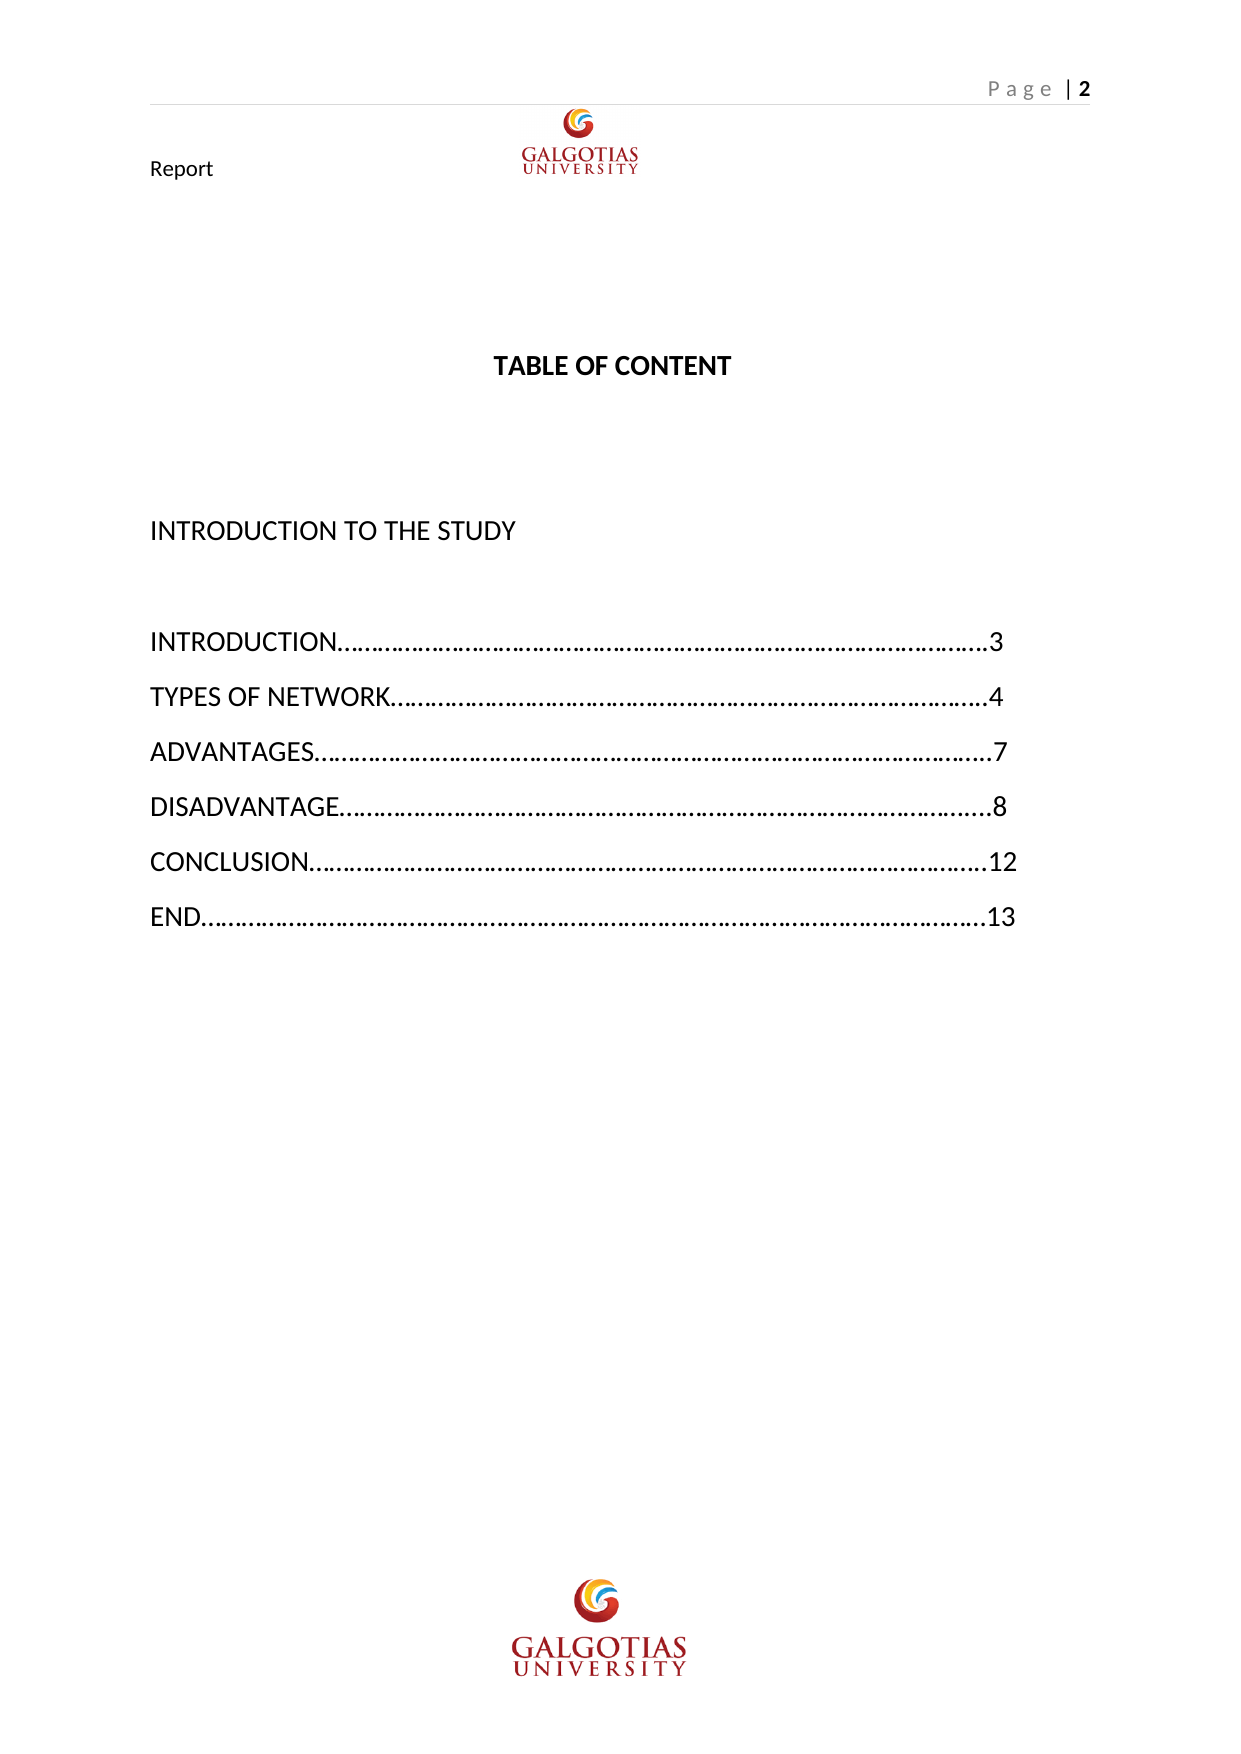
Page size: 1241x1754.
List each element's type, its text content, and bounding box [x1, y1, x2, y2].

text END………………………………………………………………………………………………………13 [150, 898, 1090, 934]
text DISADVANTAGE…………………………………………………………………………………....8 [150, 788, 1090, 824]
text ADVANTAGES………………………………………………………………………………………..7 [150, 733, 1090, 768]
text CONCLUSION………………………………………………………………………………………..12 [150, 843, 1090, 879]
text TABLE OF CONTENT [300, 347, 1090, 383]
picture [518, 105, 642, 177]
picture [507, 1572, 692, 1681]
text INTRODUCTION TO THE STUDY [150, 512, 1090, 548]
text TYPES OF NETWORK……………………………………………………………………………..4 [150, 678, 1090, 713]
text INTRODUCTION…………………………………………………………………………………….3 [150, 623, 1090, 658]
